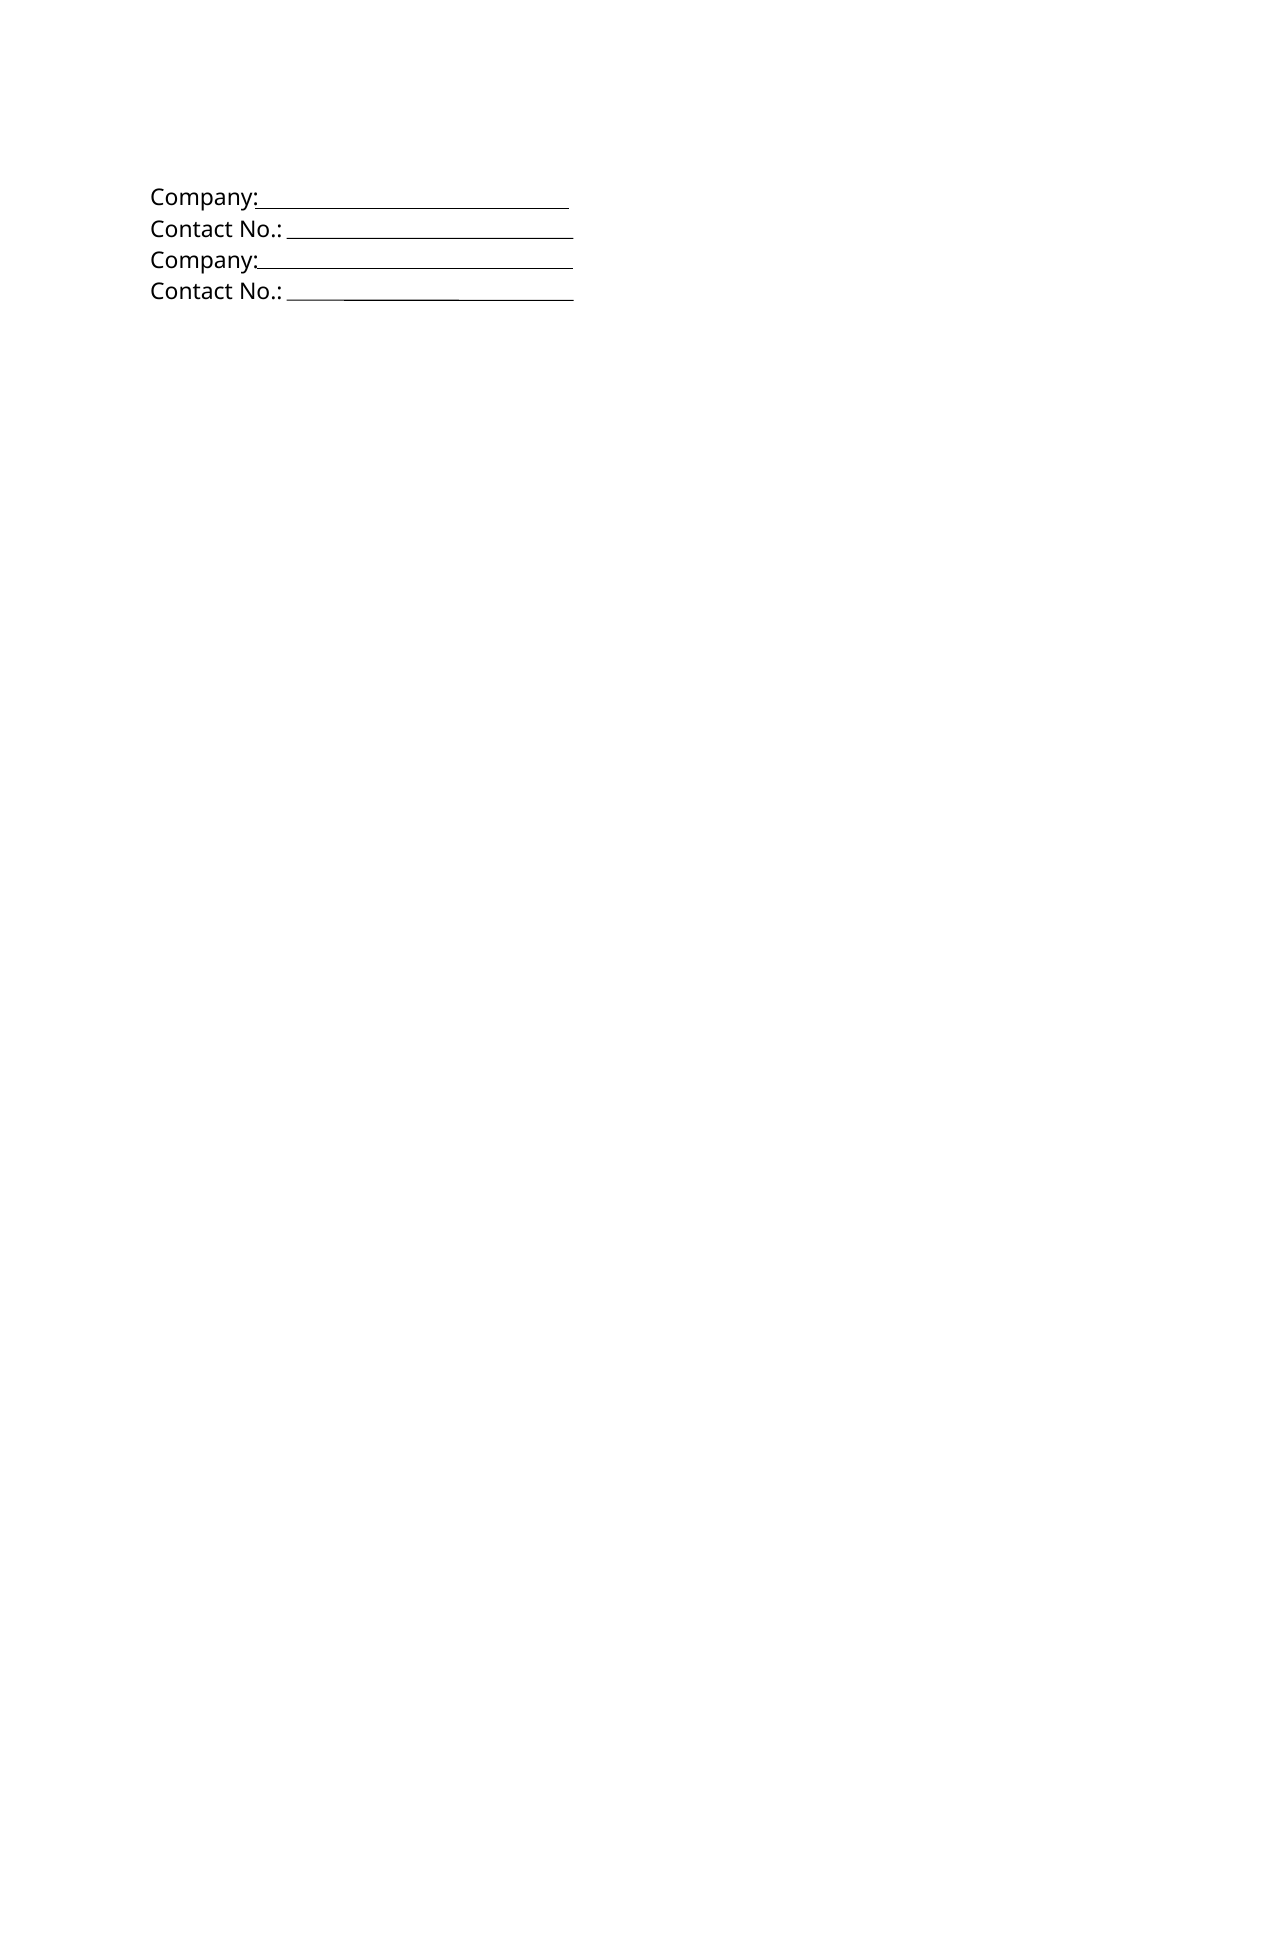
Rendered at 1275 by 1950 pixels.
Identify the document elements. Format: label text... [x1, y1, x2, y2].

text Contact No.: [150, 275, 600, 306]
text Contact No.: [150, 212, 600, 244]
text Company: [150, 181, 600, 212]
text Company: [150, 244, 600, 275]
